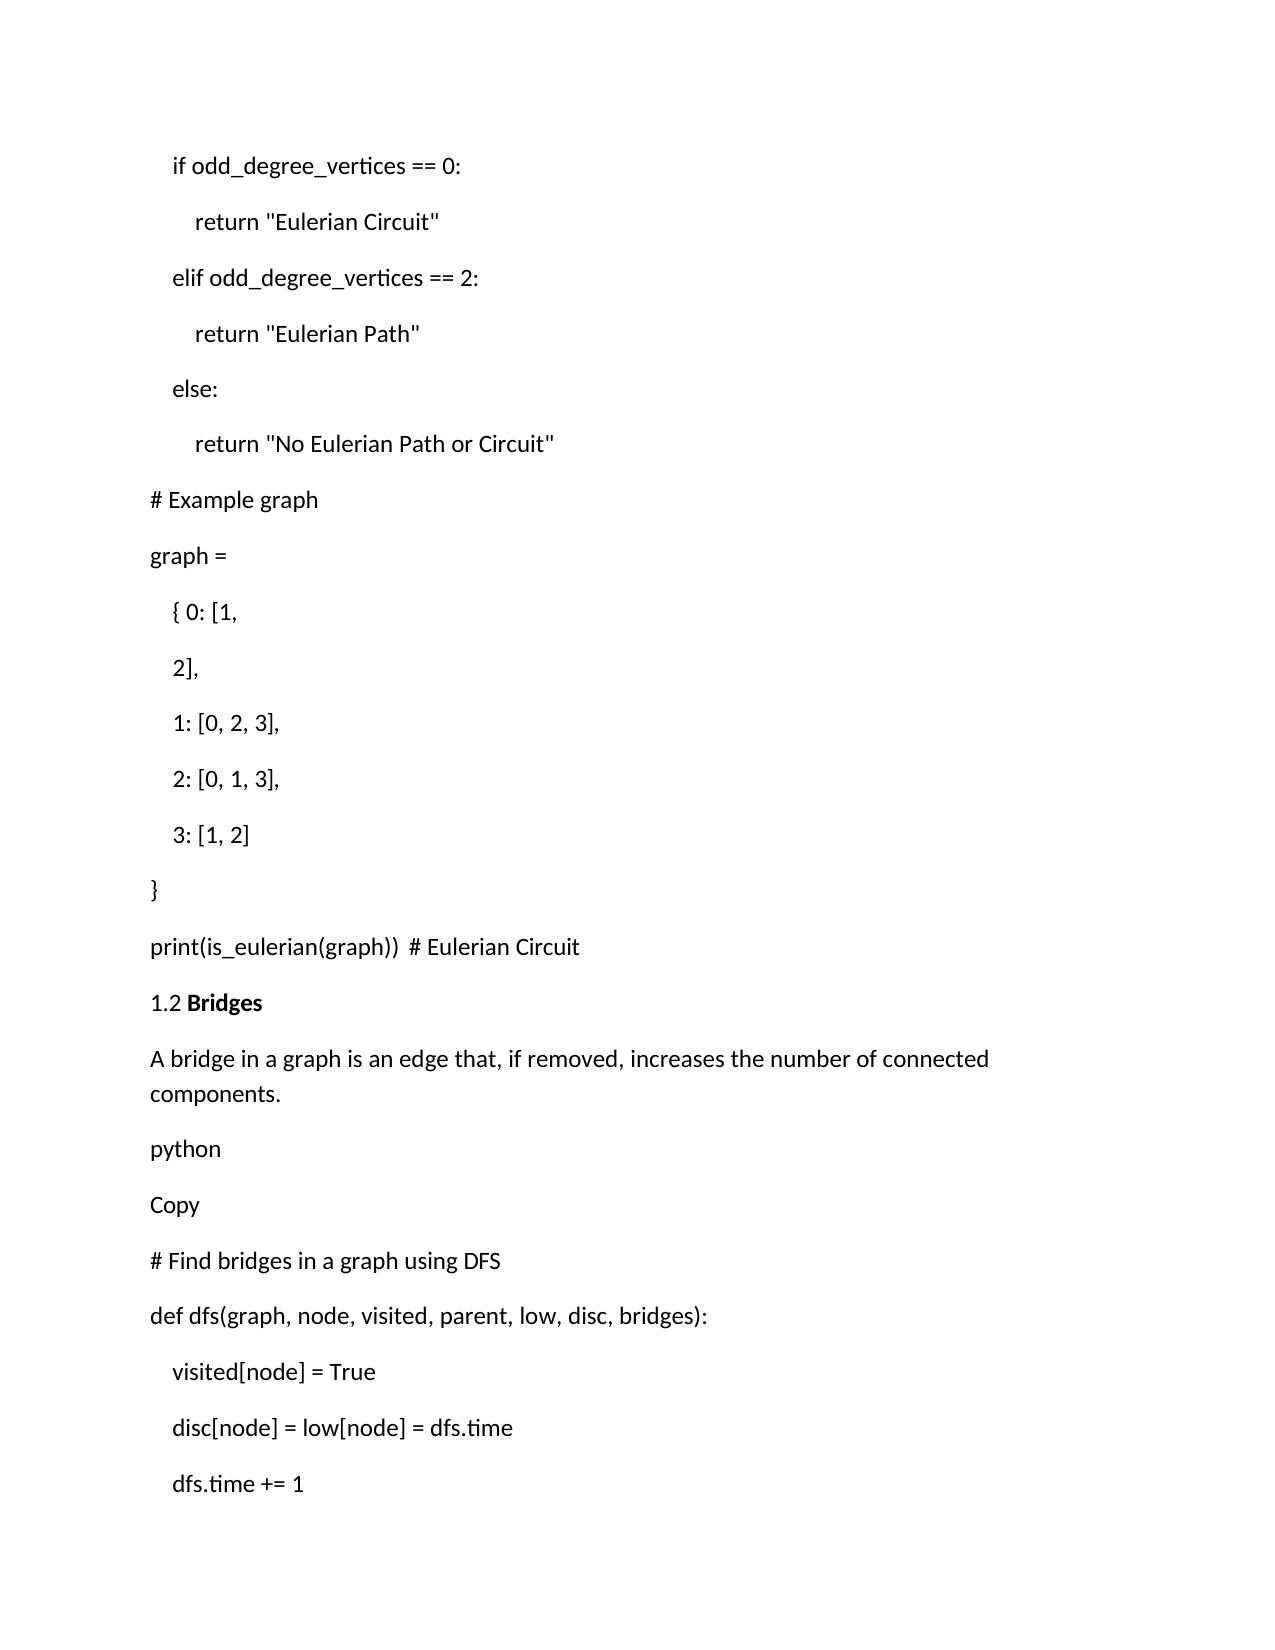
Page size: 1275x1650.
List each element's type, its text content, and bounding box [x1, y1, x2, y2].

text 1: [0, 2, 3], [172, 708, 1125, 738]
text 3: [1, 2] [172, 819, 1125, 849]
subtitle Bridges [150, 987, 1125, 1017]
text def dfs(graph, node, visited, parent, low, disc, bridges): visited[node] = True [150, 1301, 726, 1387]
text python Copy [150, 1133, 223, 1220]
text A bridge in a graph is an edge that, if removed, increases the number of connected components. [150, 1043, 1003, 1108]
text elif odd_degree_vertices == 2: return "Eulerian Path" [172, 262, 481, 348]
text else: [172, 373, 1125, 403]
text } [150, 875, 1125, 905]
text print(is_eulerian(graph)) # Eulerian Circuit [150, 931, 1125, 961]
text 2: [0, 1, 3], [172, 763, 1125, 794]
text # Find bridges in a graph using DFS [150, 1245, 1125, 1276]
text disc[node] = low[node] = dfs.time dfs.time += 1 [172, 1412, 554, 1498]
text graph = { 0: [1, 2], [150, 540, 258, 682]
text return "No Eulerian Path or Circuit" # Example graph [150, 428, 554, 515]
text if odd_degree_vertices == 0: return "Eulerian Circuit" [172, 150, 468, 237]
